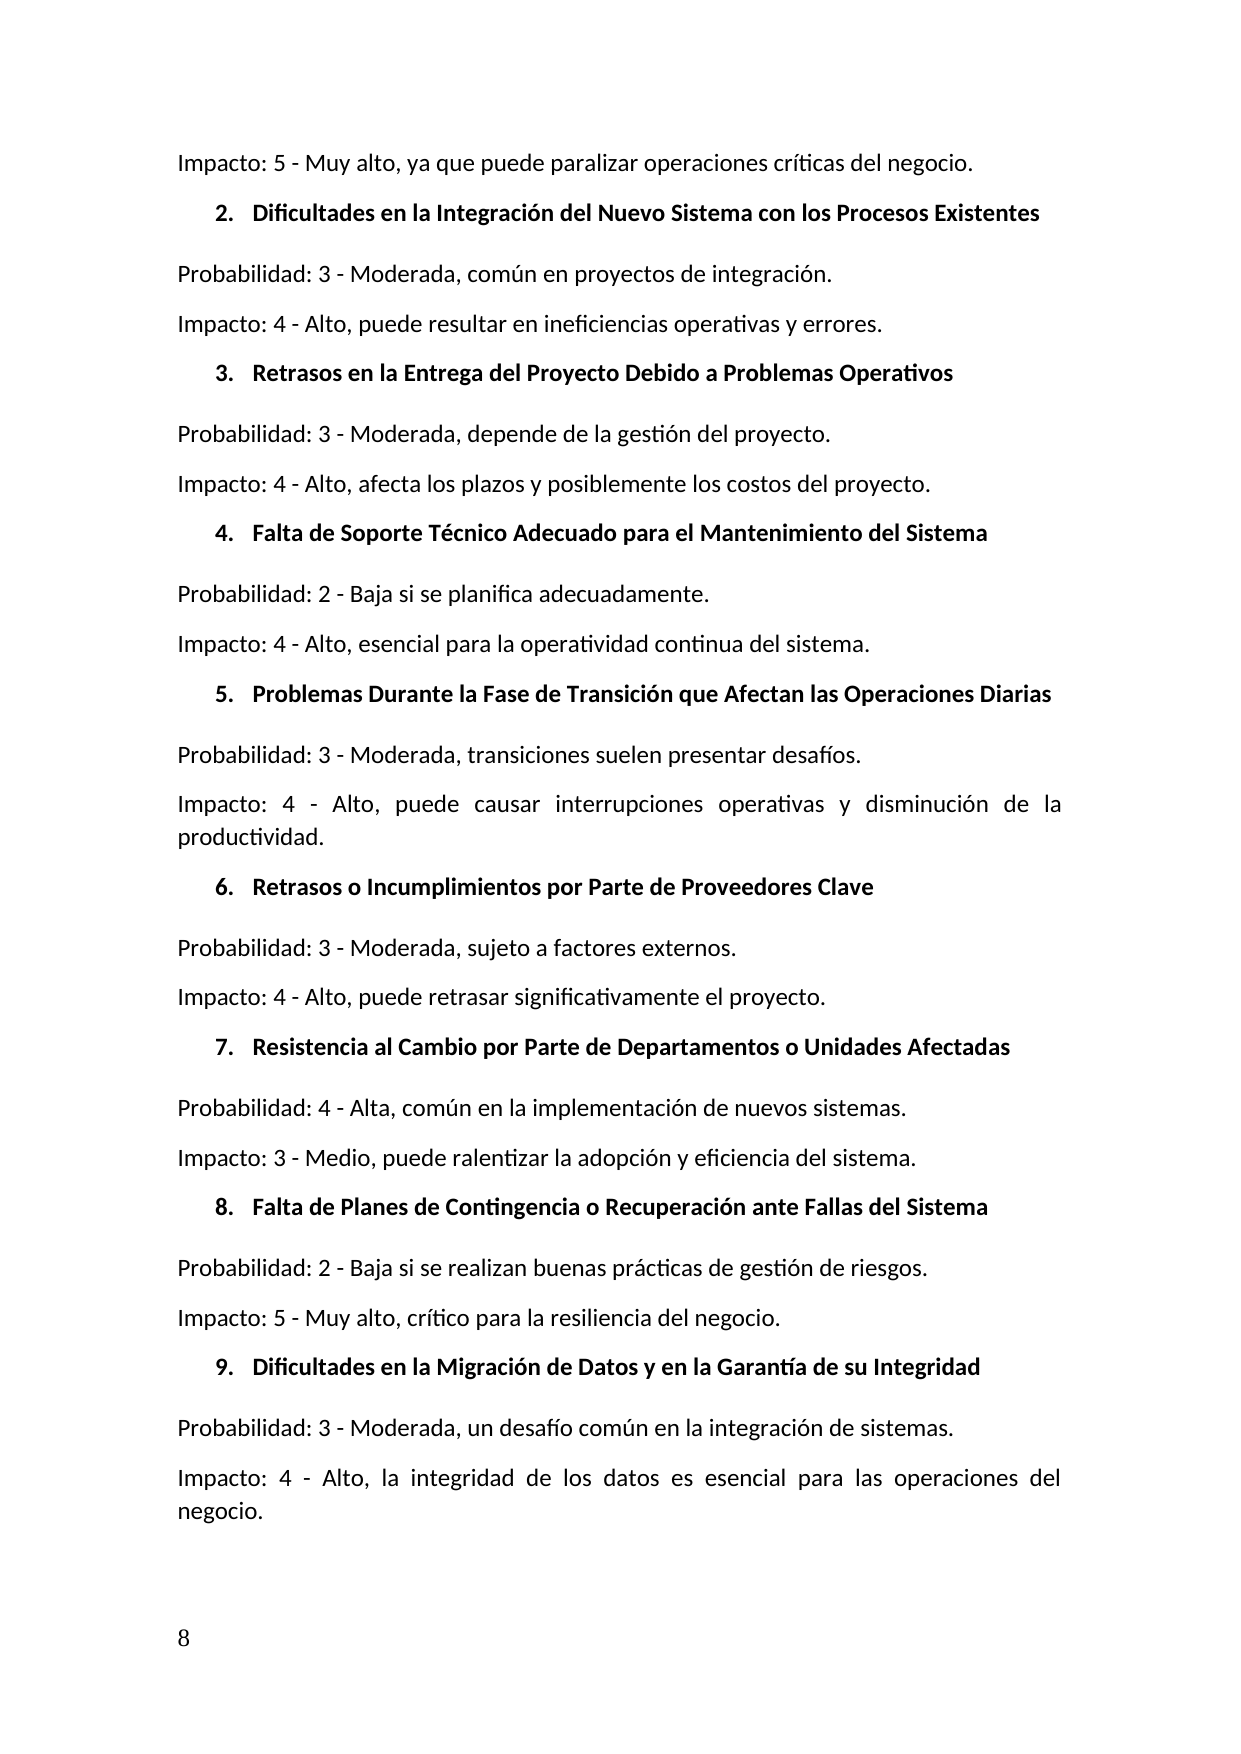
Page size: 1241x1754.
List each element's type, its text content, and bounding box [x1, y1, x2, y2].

text Impacto: 4 - Alto, puede causar interrupciones operativas y disminución de la productividad. [177, 788, 1063, 852]
list Problemas Durante la Fase de Transición que Afectan las Operaciones Diarias [215, 678, 1063, 708]
text Probabilidad: 3 - Moderada, común en proyectos de integración. [177, 258, 1063, 289]
text Probabilidad: 3 - Moderada, sujeto a factores externos. [177, 932, 1063, 962]
list Falta de Soporte Técnico Adecuado para el Mantenimiento del Sistema [215, 518, 1063, 548]
list Retrasos en la Entrega del Proyecto Debido a Problemas Operativos [215, 357, 1063, 388]
list Dificultades en la Migración de Datos y en la Garantía de su Integridad [215, 1352, 1063, 1382]
text Probabilidad: 2 - Baja si se realizan buenas prácticas de gestión de riesgos. [177, 1252, 1063, 1283]
text Probabilidad: 2 - Baja si se planifica adecuadamente. [177, 579, 1063, 609]
text Impacto: 4 - Alto, puede retrasar significativamente el proyecto. [177, 982, 1063, 1012]
text Impacto: 4 - Alto, la integridad de los datos es esencial para las operaciones del negocio. [177, 1462, 1063, 1526]
list Resistencia al Cambio por Parte de Departamentos o Unidades Afectadas [215, 1031, 1063, 1062]
text Probabilidad: 3 - Moderada, transiciones suelen presentar desafíos. [177, 739, 1063, 769]
text Impacto: 4 - Alto, puede resultar en ineficiencias operativas y errores. [177, 308, 1063, 338]
text Impacto: 3 - Medio, puede ralentizar la adopción y eficiencia del sistema. [177, 1142, 1063, 1172]
list Retrasos o Incumplimientos por Parte de Proveedores Clave [215, 871, 1063, 901]
text Impacto: 4 - Alto, esencial para la operatividad continua del sistema. [177, 628, 1063, 659]
text Impacto: 5 - Muy alto, ya que puede paralizar operaciones críticas del negocio. [177, 148, 1063, 178]
text Probabilidad: 3 - Moderada, un desafío común en la integración de sistemas. [177, 1413, 1063, 1443]
text Probabilidad: 4 - Alta, común en la implementación de nuevos sistemas. [177, 1092, 1063, 1123]
list Falta de Planes de Contingencia o Recuperación ante Fallas del Sistema [215, 1191, 1063, 1222]
text Impacto: 5 - Muy alto, crítico para la resiliencia del negocio. [177, 1302, 1063, 1332]
text Probabilidad: 3 - Moderada, depende de la gestión del proyecto. [177, 418, 1063, 449]
list Dificultades en la Integración del Nuevo Sistema con los Procesos Existentes [215, 197, 1063, 228]
text Impacto: 4 - Alto, afecta los plazos y posiblemente los costos del proyecto. [177, 468, 1063, 498]
